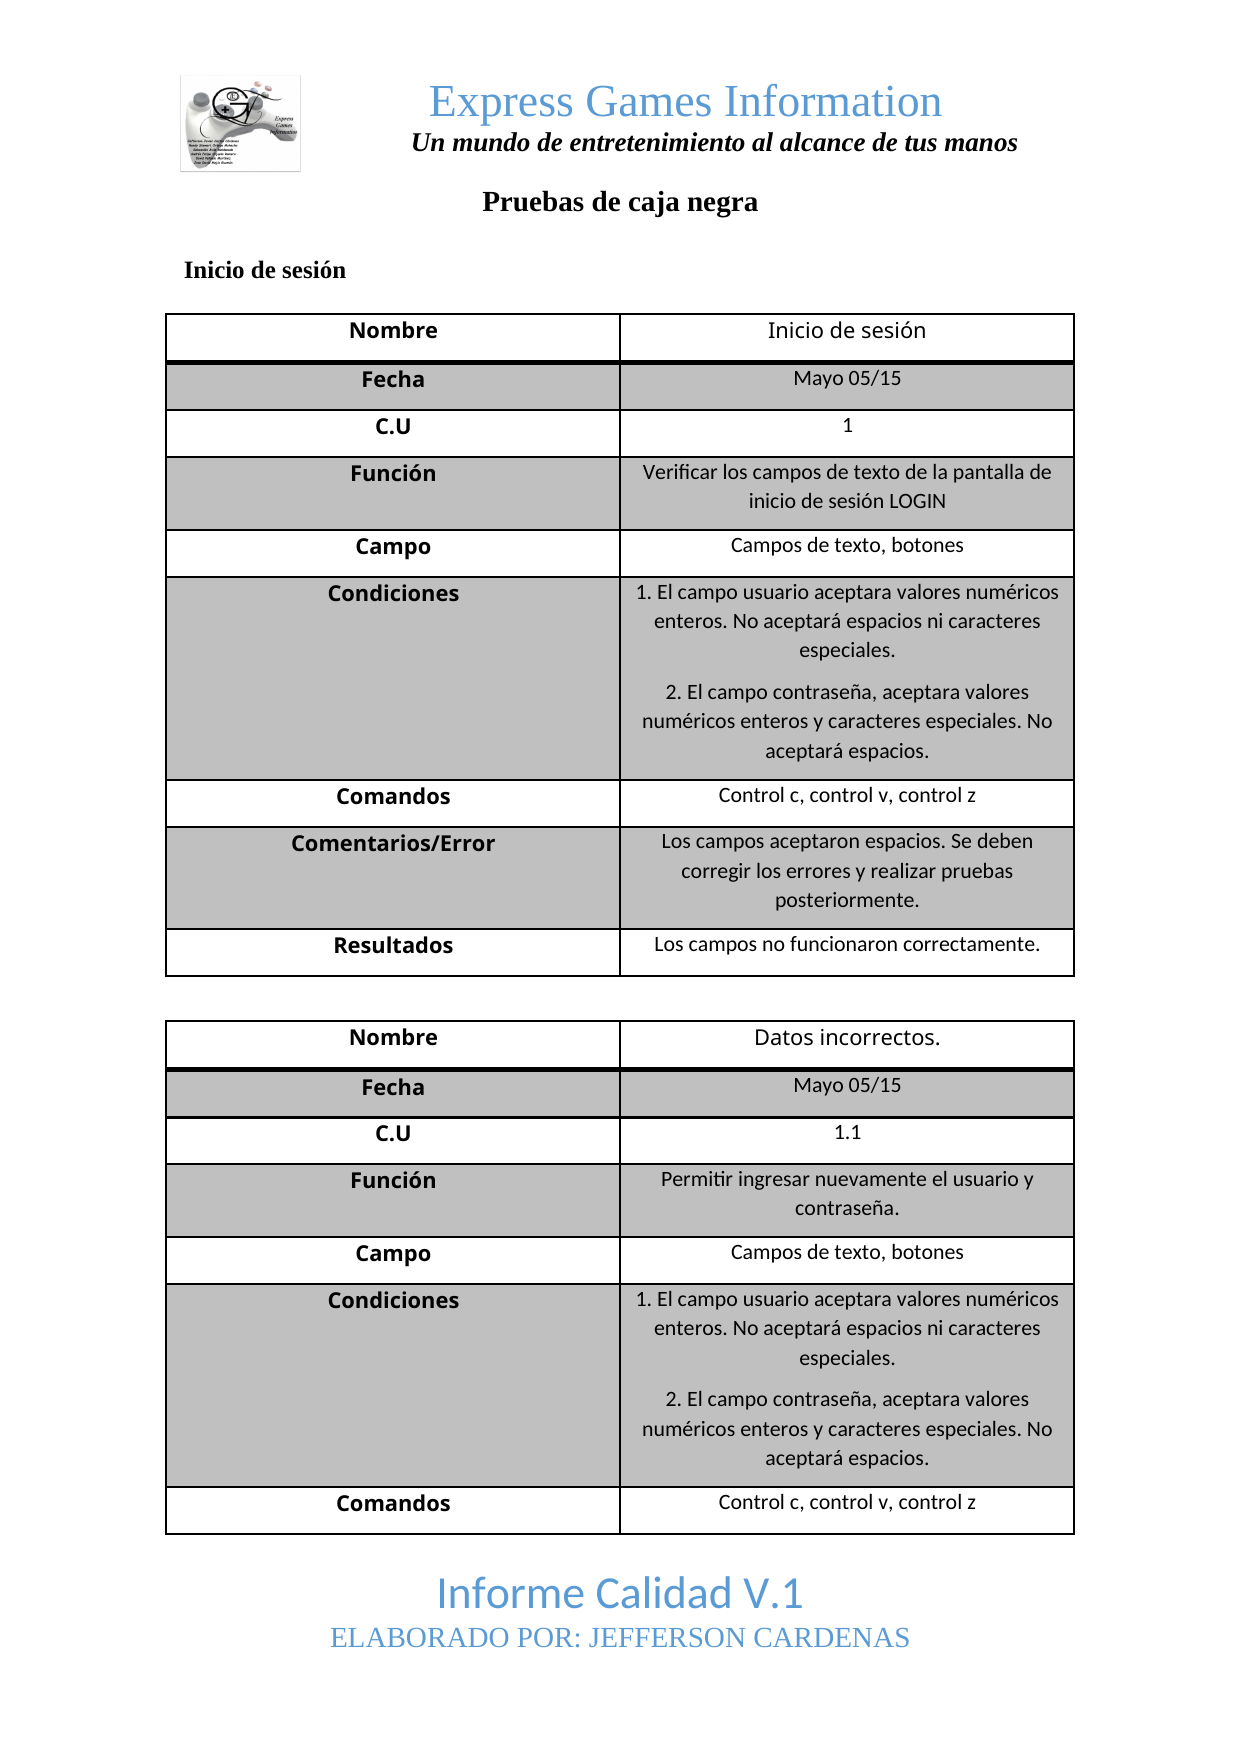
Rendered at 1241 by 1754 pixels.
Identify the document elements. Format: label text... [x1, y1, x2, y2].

subtitle Inicio de sesión [177, 255, 1063, 284]
table_cell Control c, control v, control z [621, 1488, 1073, 1533]
table_cell C.U [167, 1119, 619, 1163]
table_cell 1. El campo usuario aceptara valores numéricos enteros. No aceptará espacios ni caracteres especiales. 2. El campo contraseña, aceptara valores numéricos enteros y caracteres especiales. No aceptará espacios. [621, 578, 1073, 779]
table_cell Campos de texto, botones [621, 1238, 1073, 1283]
table_cell Permitir ingresar nuevamente el usuario y contraseña. [621, 1165, 1073, 1236]
table_cell Mayo 05/15 [621, 1072, 1073, 1116]
table_cell Campo [167, 531, 619, 576]
table_header Datos incorrectos. [621, 1022, 1073, 1067]
table_cell Fecha [167, 365, 619, 409]
table_cell Función [167, 1165, 619, 1236]
table_cell Los campos aceptaron espacios. Se deben corregir los errores y realizar pruebas posteriormente. [621, 828, 1073, 928]
table_cell Fecha [167, 1072, 619, 1116]
table_cell 1. El campo usuario aceptara valores numéricos enteros. No aceptará espacios ni caracteres especiales. 2. El campo contraseña, aceptara valores numéricos enteros y caracteres especiales. No aceptará espacios. [621, 1285, 1073, 1486]
table_cell Resultados [167, 930, 619, 975]
table_cell Campo [167, 1238, 619, 1283]
table_cell 1 [621, 411, 1073, 456]
table_cell Función [167, 458, 619, 529]
table_header Nombre [167, 1022, 619, 1067]
subtitle Pruebas de caja negra [177, 184, 1063, 218]
table_header Nombre [167, 315, 619, 360]
table_cell Control c, control v, control z [621, 781, 1073, 826]
table_cell Comandos [167, 781, 619, 826]
table_cell Comandos [167, 1488, 619, 1533]
table_cell Los campos no funcionaron correctamente. [621, 930, 1073, 975]
picture [177, 73, 303, 174]
table_cell C.U [167, 411, 619, 456]
table_cell Campos de texto, botones [621, 531, 1073, 576]
table_cell 1.1 [621, 1119, 1073, 1163]
table_cell Comentarios/Error [167, 828, 619, 928]
table_cell Condiciones [167, 578, 619, 779]
table_cell Verificar los campos de texto de la pantalla de inicio de sesión LOGIN [621, 458, 1073, 529]
table_cell Condiciones [167, 1285, 619, 1486]
table_header Inicio de sesión [621, 315, 1073, 360]
table_cell Mayo 05/15 [621, 365, 1073, 409]
